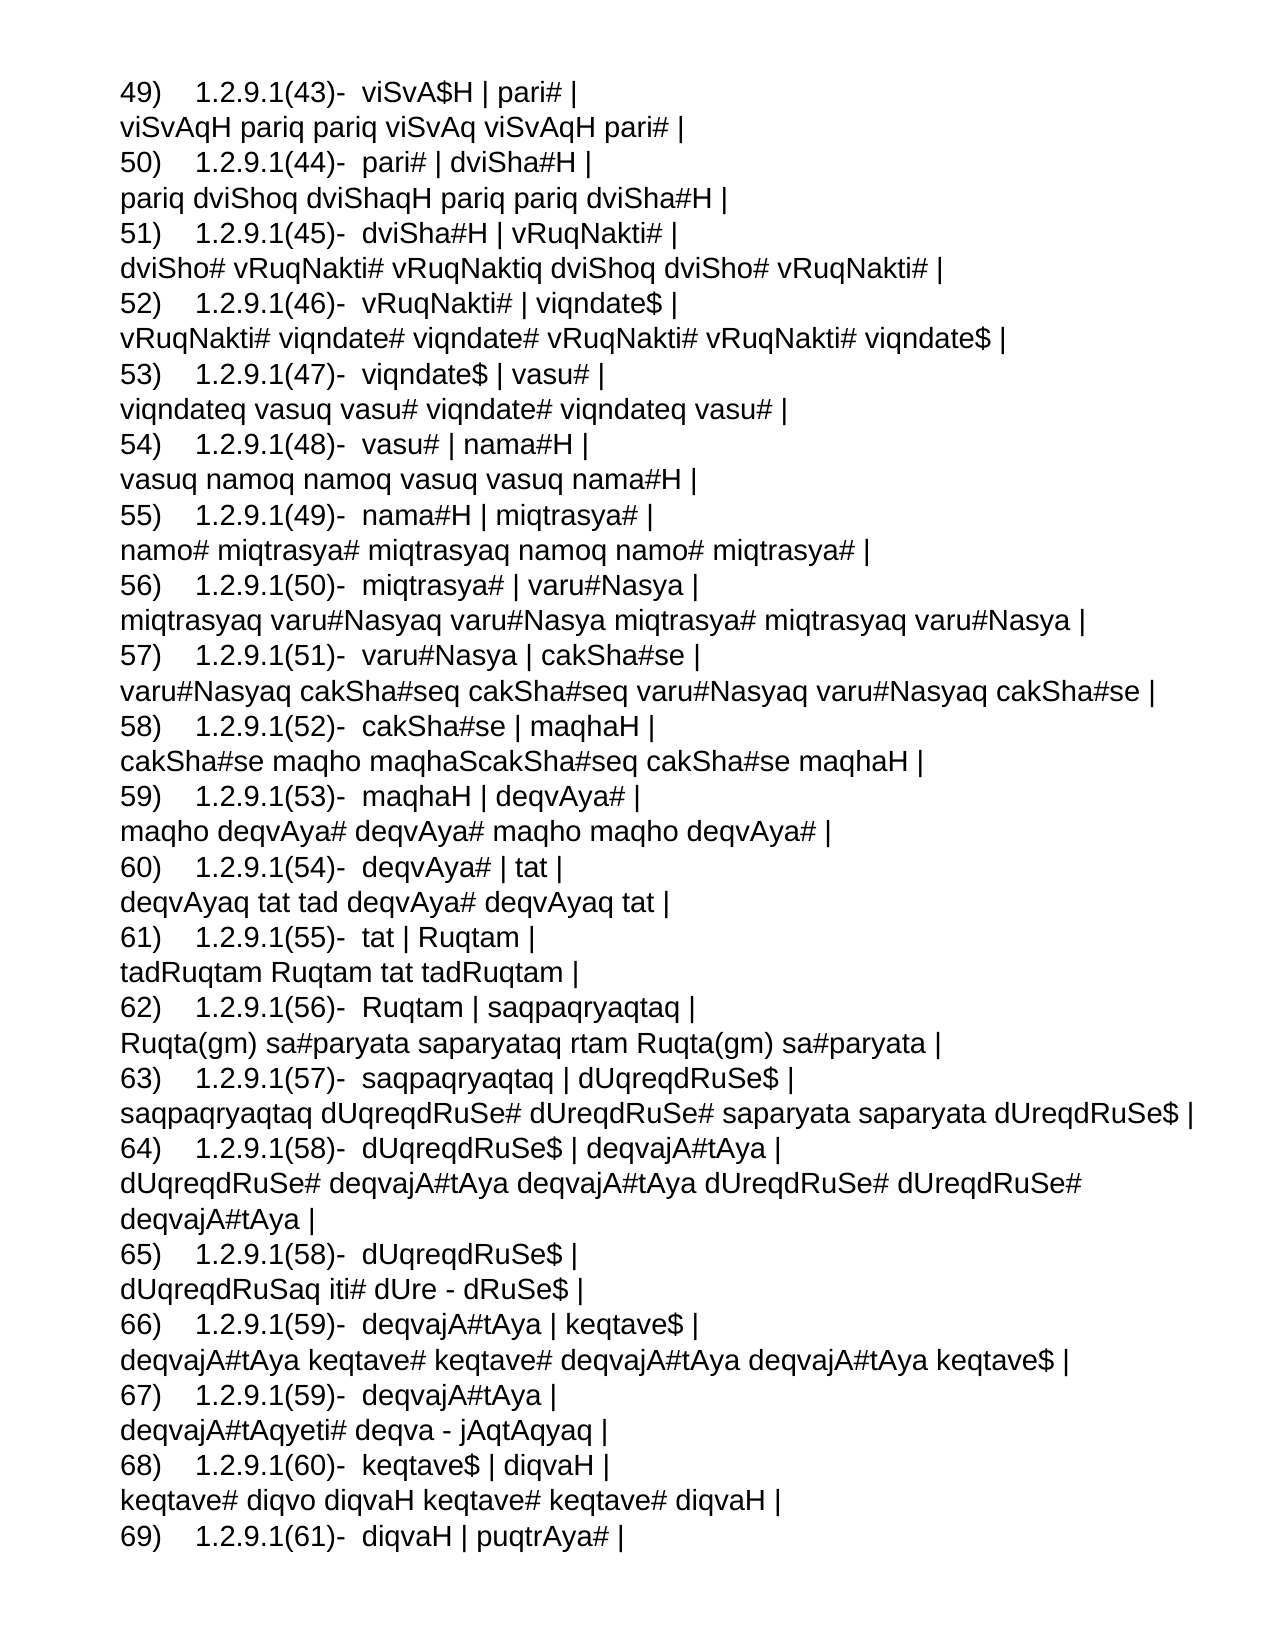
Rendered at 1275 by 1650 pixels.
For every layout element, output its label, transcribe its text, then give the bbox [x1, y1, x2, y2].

text 61) 1.2.9.1(55)- tat | Ruqtam | [120, 920, 1200, 953]
text 64) 1.2.9.1(58)- dUqreqdRuSe$ | deqvajA#tAya | [120, 1131, 1200, 1165]
text cakSha#se maqho maqhaScakSha#seq cakSha#se maqhaH | [120, 744, 1200, 777]
text 65) 1.2.9.1(58)- dUqreqdRuSe$ | [120, 1237, 1200, 1270]
text deqvajA#tAya keqtave# keqtave# deqvajA#tAya deqvajA#tAya keqtave$ | [120, 1342, 1200, 1376]
text 49) 1.2.9.1(43)- viSvA$H | pari# | [120, 75, 1200, 108]
text varu#Nasyaq cakSha#seq cakSha#seq varu#Nasyaq varu#Nasyaq cakSha#se | [120, 673, 1200, 707]
text 54) 1.2.9.1(48)- vasu# | nama#H | [120, 427, 1200, 461]
text miqtrasyaq varu#Nasyaq varu#Nasya miqtrasya# miqtrasyaq varu#Nasya | [120, 603, 1200, 637]
text tadRuqtam Ruqtam tat tadRuqtam | [120, 955, 1200, 989]
text deqvajA#tAqyeti# deqva - jAqtAqyaq | [120, 1413, 1200, 1446]
text 52) 1.2.9.1(46)- vRuqNakti# | viqndate$ | [120, 286, 1200, 320]
text 53) 1.2.9.1(47)- viqndate$ | vasu# | [120, 357, 1200, 390]
text 57) 1.2.9.1(51)- varu#Nasya | cakSha#se | [120, 638, 1200, 672]
text 58) 1.2.9.1(52)- cakSha#se | maqhaH | [120, 709, 1200, 742]
text 66) 1.2.9.1(59)- deqvajA#tAya | keqtave$ | [120, 1307, 1200, 1341]
text dUqreqdRuSaq iti# dUre - dRuSe$ | [120, 1272, 1200, 1306]
text 60) 1.2.9.1(54)- deqvAya# | tat | [120, 849, 1200, 883]
text 50) 1.2.9.1(44)- pari# | dviSha#H | [120, 145, 1200, 179]
text 62) 1.2.9.1(56)- Ruqtam | saqpaqryaqtaq | [120, 990, 1200, 1024]
text 55) 1.2.9.1(49)- nama#H | miqtrasya# | [120, 497, 1200, 531]
text 51) 1.2.9.1(45)- dviSha#H | vRuqNakti# | [120, 216, 1200, 249]
text maqho deqvAya# deqvAya# maqho maqho deqvAya# | [120, 814, 1200, 848]
text namo# miqtrasya# miqtrasyaq namoq namo# miqtrasya# | [120, 533, 1200, 566]
text keqtave# diqvo diqvaH keqtave# keqtave# diqvaH | [120, 1483, 1200, 1517]
text dUqreqdRuSe# deqvajA#tAya deqvajA#tAya dUreqdRuSe# dUreqdRuSe# deqvajA#tAya | [120, 1166, 1200, 1235]
text 56) 1.2.9.1(50)- miqtrasya# | varu#Nasya | [120, 568, 1200, 601]
text saqpaqryaqtaq dUqreqdRuSe# dUreqdRuSe# saparyata saparyata dUreqdRuSe$ | [120, 1096, 1200, 1129]
text 68) 1.2.9.1(60)- keqtave$ | diqvaH | [120, 1448, 1200, 1482]
text vasuq namoq namoq vasuq vasuq nama#H | [120, 462, 1200, 496]
text 63) 1.2.9.1(57)- saqpaqryaqtaq | dUqreqdRuSe$ | [120, 1061, 1200, 1094]
text dviSho# vRuqNakti# vRuqNaktiq dviShoq dviSho# vRuqNakti# | [120, 251, 1200, 284]
text deqvAyaq tat tad deqvAya# deqvAyaq tat | [120, 885, 1200, 918]
text vRuqNakti# viqndate# viqndate# vRuqNakti# vRuqNakti# viqndate$ | [120, 321, 1200, 355]
text 67) 1.2.9.1(59)- deqvajA#tAya | [120, 1378, 1200, 1411]
text viSvAqH pariq pariq viSvAq viSvAqH pari# | [120, 110, 1200, 144]
text 59) 1.2.9.1(53)- maqhaH | deqvAya# | [120, 779, 1200, 813]
text viqndateq vasuq vasu# viqndate# viqndateq vasu# | [120, 392, 1200, 425]
text Ruqta(gm) sa#paryata saparyataq rtam Ruqta(gm) sa#paryata | [120, 1026, 1200, 1059]
text pariq dviShoq dviShaqH pariq pariq dviSha#H | [120, 181, 1200, 214]
text 69) 1.2.9.1(61)- diqvaH | puqtrAya# | [120, 1518, 1200, 1552]
